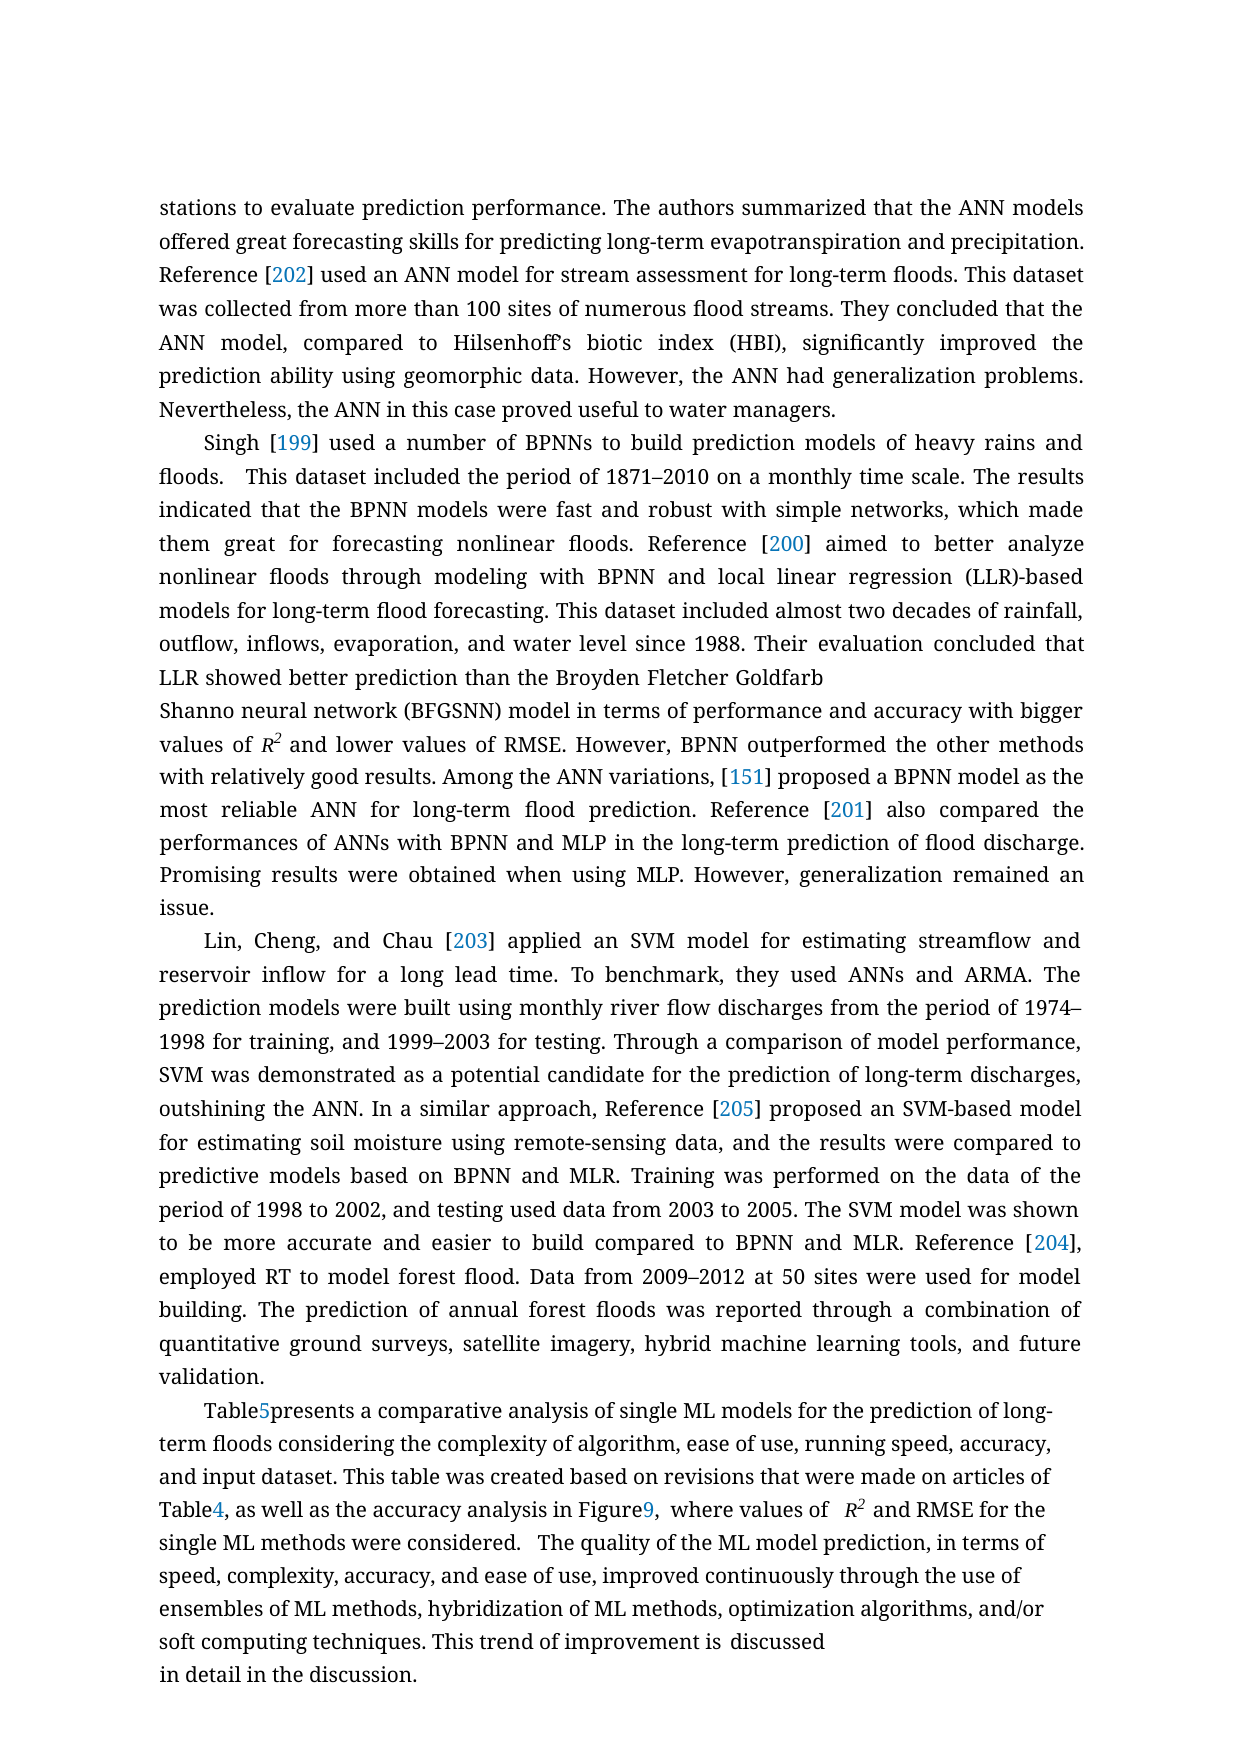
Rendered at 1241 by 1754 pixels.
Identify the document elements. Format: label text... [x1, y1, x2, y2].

text Lin, Cheng, and Chau [203] applied an SVM model for estimating streamflow and reservoir inflow for a long lead time. To benchmark, they used ANNs and ARMA. The prediction models were built using monthly river flow discharges from the period of 1974–1998 for training, and 1999–2003 for testing. Through a comparison of model performance, SVM was demonstrated as a potential candidate for the prediction of long-term discharges, outshining the ANN. In a similar approach, Reference [205] proposed an SVM-based model for estimating soil moisture using remote-sensing data, and the results were compared to predictive models based on BPNN and MLR. Training was performed on the data of the period of 1998 to 2002, and testing used data from 2003 to 2005. The SVM model was shown to be more accurate and easier to build compared to BPNN and MLR. Reference [204], employed RT to model forest flood. Data from 2009–2012 at 50 sites were used for model building. The prediction of annual forest floods was reported through a combination of quantitative ground surveys, satellite imagery, hybrid machine learning tools, and future validation. [158, 926, 1082, 1391]
text Singh [199] used a number of BPNNs to build prediction models of heavy rains and floods. This dataset included the period of 1871–2010 on a monthly time scale. The results indicated that the BPNN models were fast and robust with simple networks, which made them great for forecasting nonlinear floods. Reference [200] aimed to better analyze nonlinear floods through modeling with BPNN and local linear regression (LLR)-based models for long-term flood forecasting. This dataset included almost two decades of rainfall, outflow, inflows, evaporation, and water level since 1988. Their evaluation concluded that LLR showed better prediction than the Broyden Fletcher Goldfarb [159, 428, 1085, 691]
text stations to evaluate prediction performance. The authors summarized that the ANN models offered great forecasting skills for predicting long-term evapotranspiration and precipitation. Reference [202] used an ANN model for stream assessment for long-term floods. This dataset was collected from more than 100 sites of numerous flood streams. They concluded that the ANN model, compared to Hilsenhoff’s biotic index (HBI), significantly improved the prediction ability using geomorphic data. However, the ANN had generalization problems. Nevertheless, the ANN in this case proved useful to water managers. [158, 193, 1085, 423]
text Shanno neural network (BFGSNN) model in terms of performance and accuracy with bigger values of R2 and lower values of RMSE. However, BPNN outperformed the other methods with relatively good results. Among the ANN variations, [151] proposed a BPNN model as the most reliable ANN for long-term flood prediction. Reference [201] also compared the performances of ANNs with BPNN and MLP in the long-term prediction of flood discharge. Promising results were obtained when using MLP. However, generalization remained an issue. [159, 697, 1085, 921]
text Table5presents a comparative analysis of single ML models for the prediction of long-term floods considering the complexity of algorithm, ease of use, running speed, accuracy, and input dataset. This table was created based on revisions that were made on articles of Table4, as well as the accuracy analysis in Figure9, where values of R2 and RMSE for the single ML methods were considered. The quality of the ML model prediction, in terms of speed, complexity, accuracy, and ease of use, improved continuously through the use of ensembles of ML methods, hybridization of ML methods, optimization algorithms, and/or soft computing techniques. This trend of improvement is discussed [159, 1396, 1085, 1655]
text in detail in the discussion. [159, 1660, 1240, 1688]
